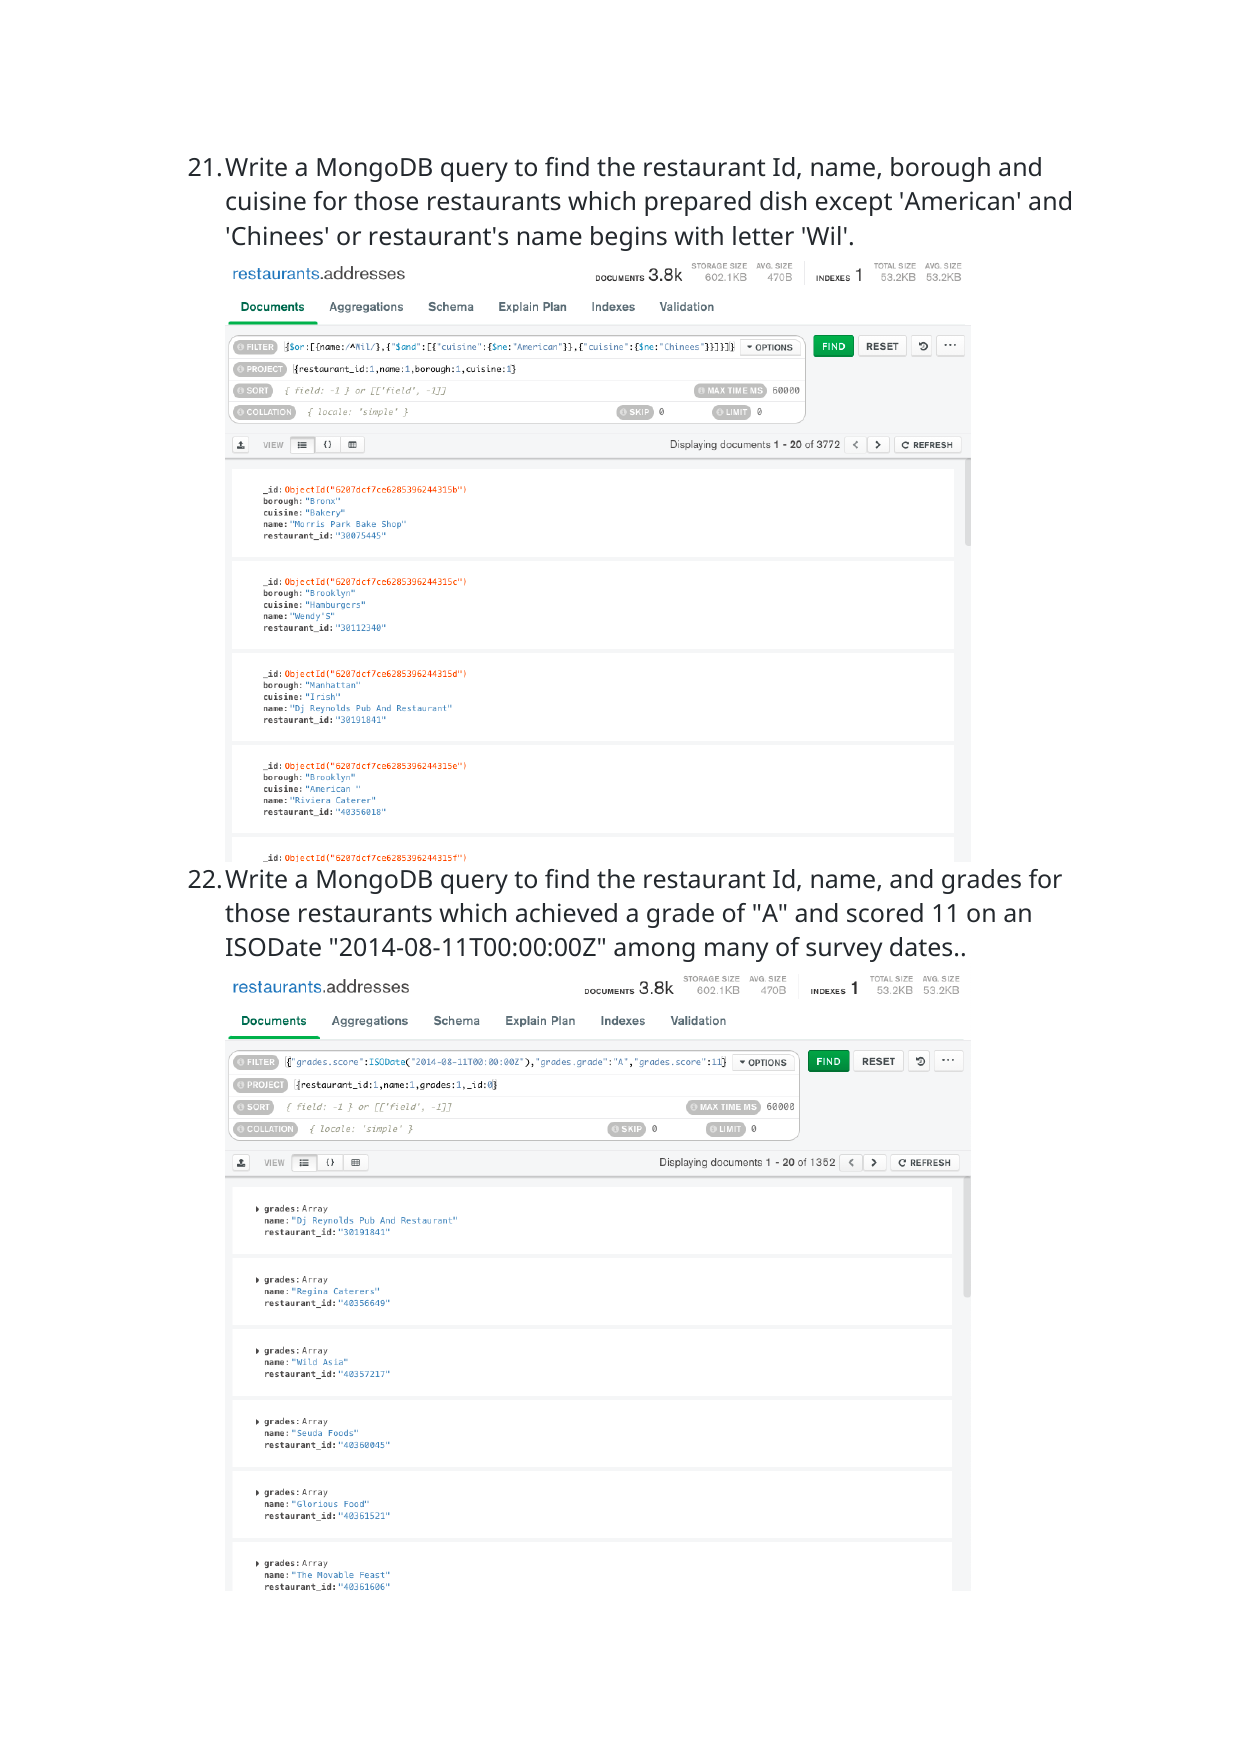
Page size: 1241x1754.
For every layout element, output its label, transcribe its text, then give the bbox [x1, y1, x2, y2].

picture [225, 252, 971, 862]
picture [225, 963, 971, 1591]
